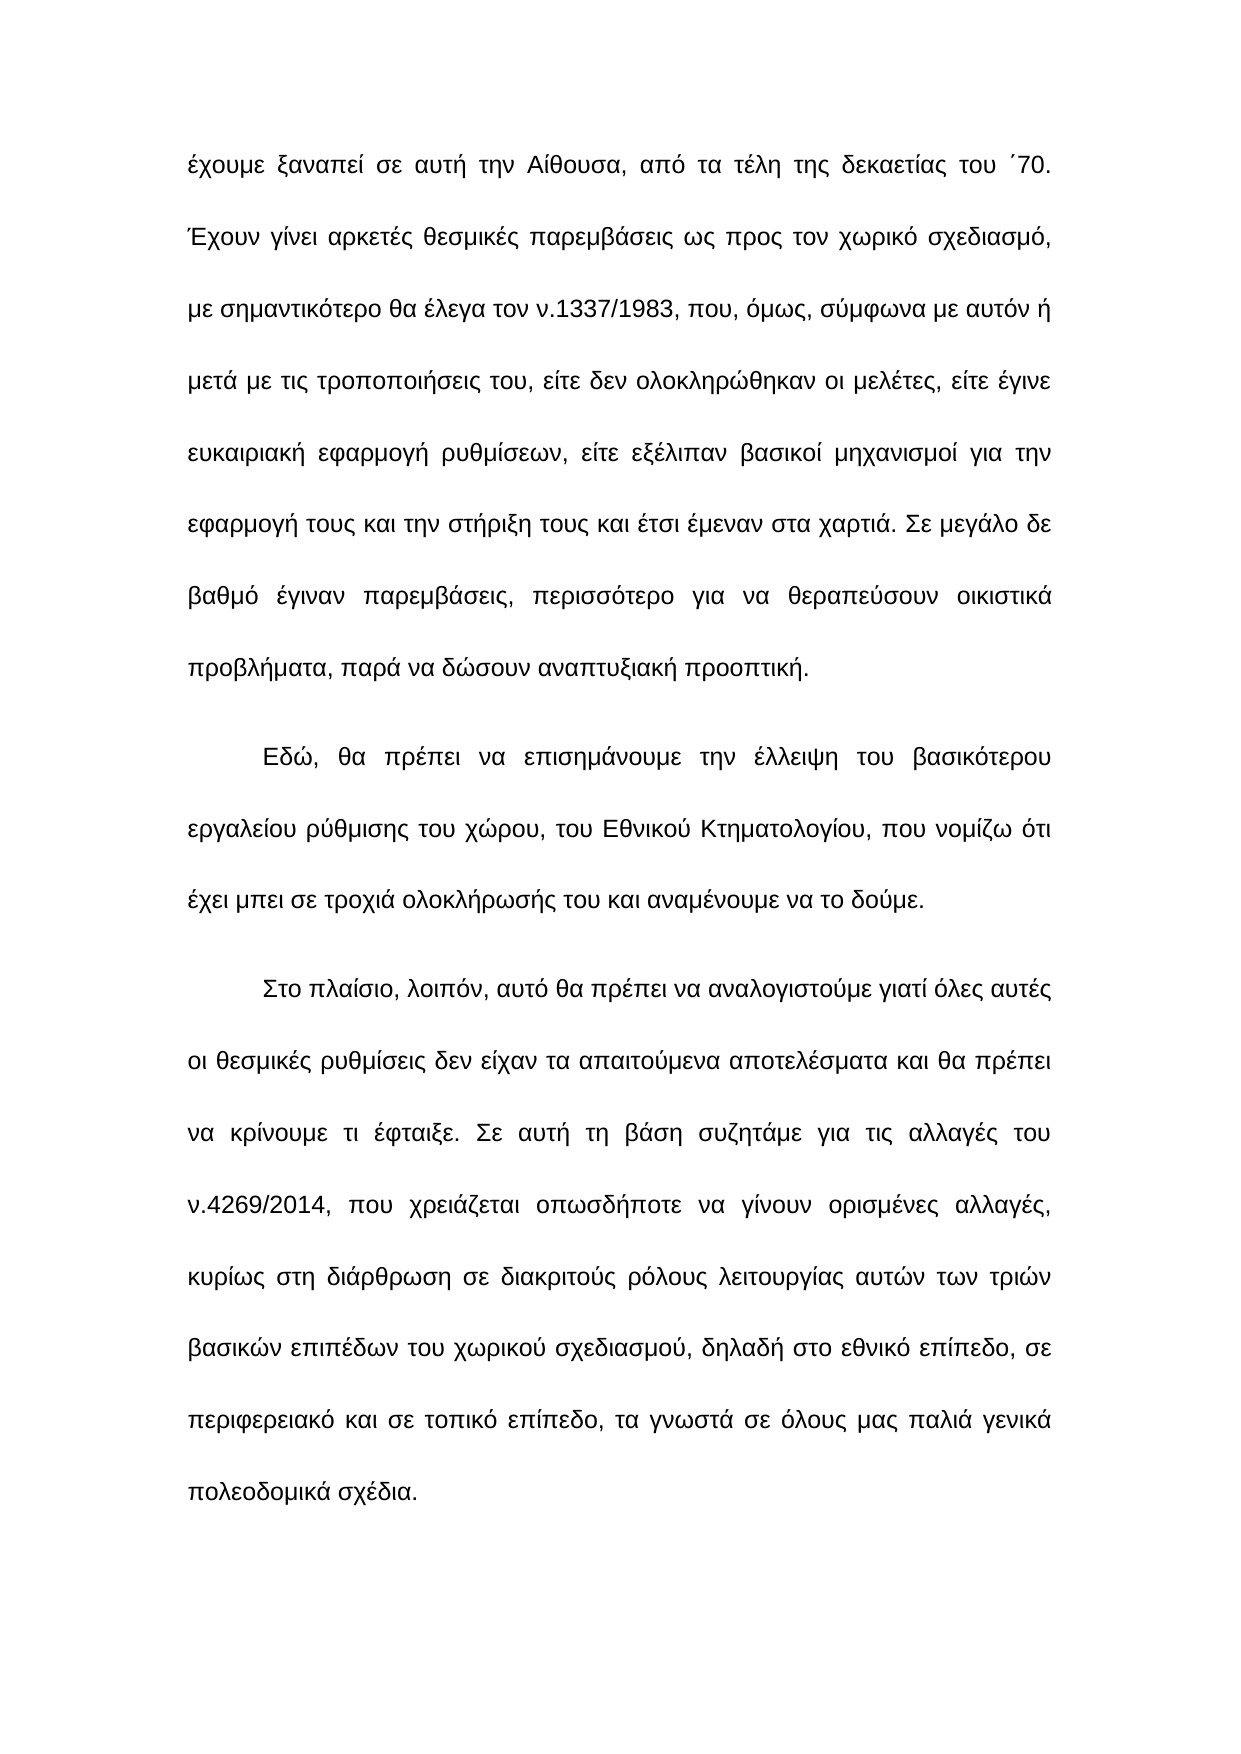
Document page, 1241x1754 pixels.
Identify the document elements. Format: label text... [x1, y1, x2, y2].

text Στο πλαίσιο, λοιπόν, αυτό θα πρέπει να αναλογιστούμε γιατί όλες αυτές οι θεσμικές ρυθμίσεις δεν είχαν τα απαιτούμενα αποτελέσματα και θα πρέπει να κρίνουμε τι έφταιξε. Σε αυτή τη βάση συζητάμε για τις αλλαγές του ν.4269/2014, που χρειάζεται οπωσδήποτε να γίνουν ορισμένες αλλαγές, κυρίως στη διάρθρωση σε διακριτούς ρόλους λειτουργίας αυτών των τριών βασικών επιπέδων του χωρικού σχεδιασμού, δηλαδή στο εθνικό επίπεδο, σε περιφερειακό και σε τοπικό επίπεδο, τα γνωστά σε όλους μας παλιά γενικά πολεοδομικά σχέδια. [187, 974, 1053, 1506]
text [187, 150, 1053, 682]
text Εδώ, θα πρέπει να επισημάνουμε την έλλειψη του βασικότερου εργαλείου ρύθμισης του χώρου, του Εθνικού Κτηματολογίου, που νομίζω ότι έχει μπει σε τροχιά ολοκλήρωσής του και αναμένουμε να το δούμε. [187, 742, 1053, 914]
